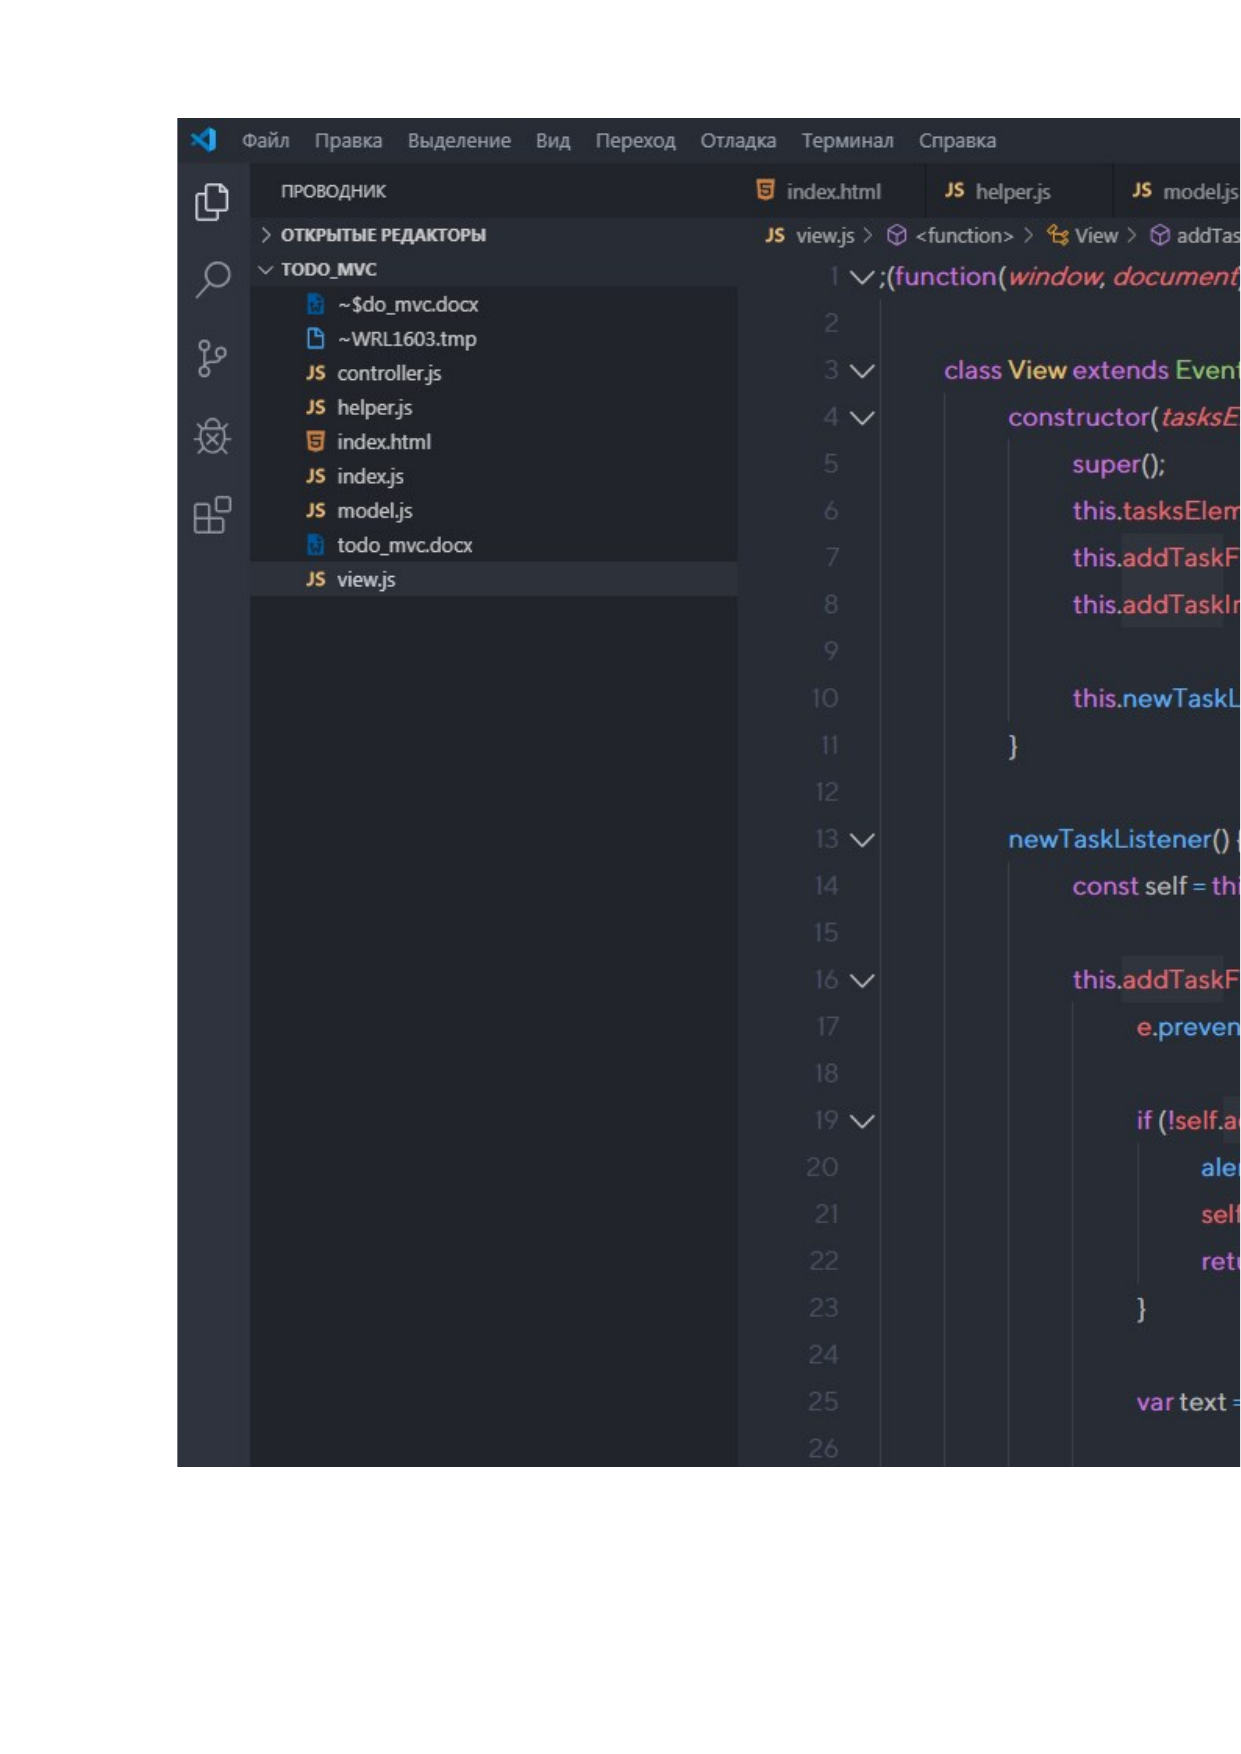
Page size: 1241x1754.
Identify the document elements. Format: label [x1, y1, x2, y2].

picture [177, 118, 1241, 1467]
